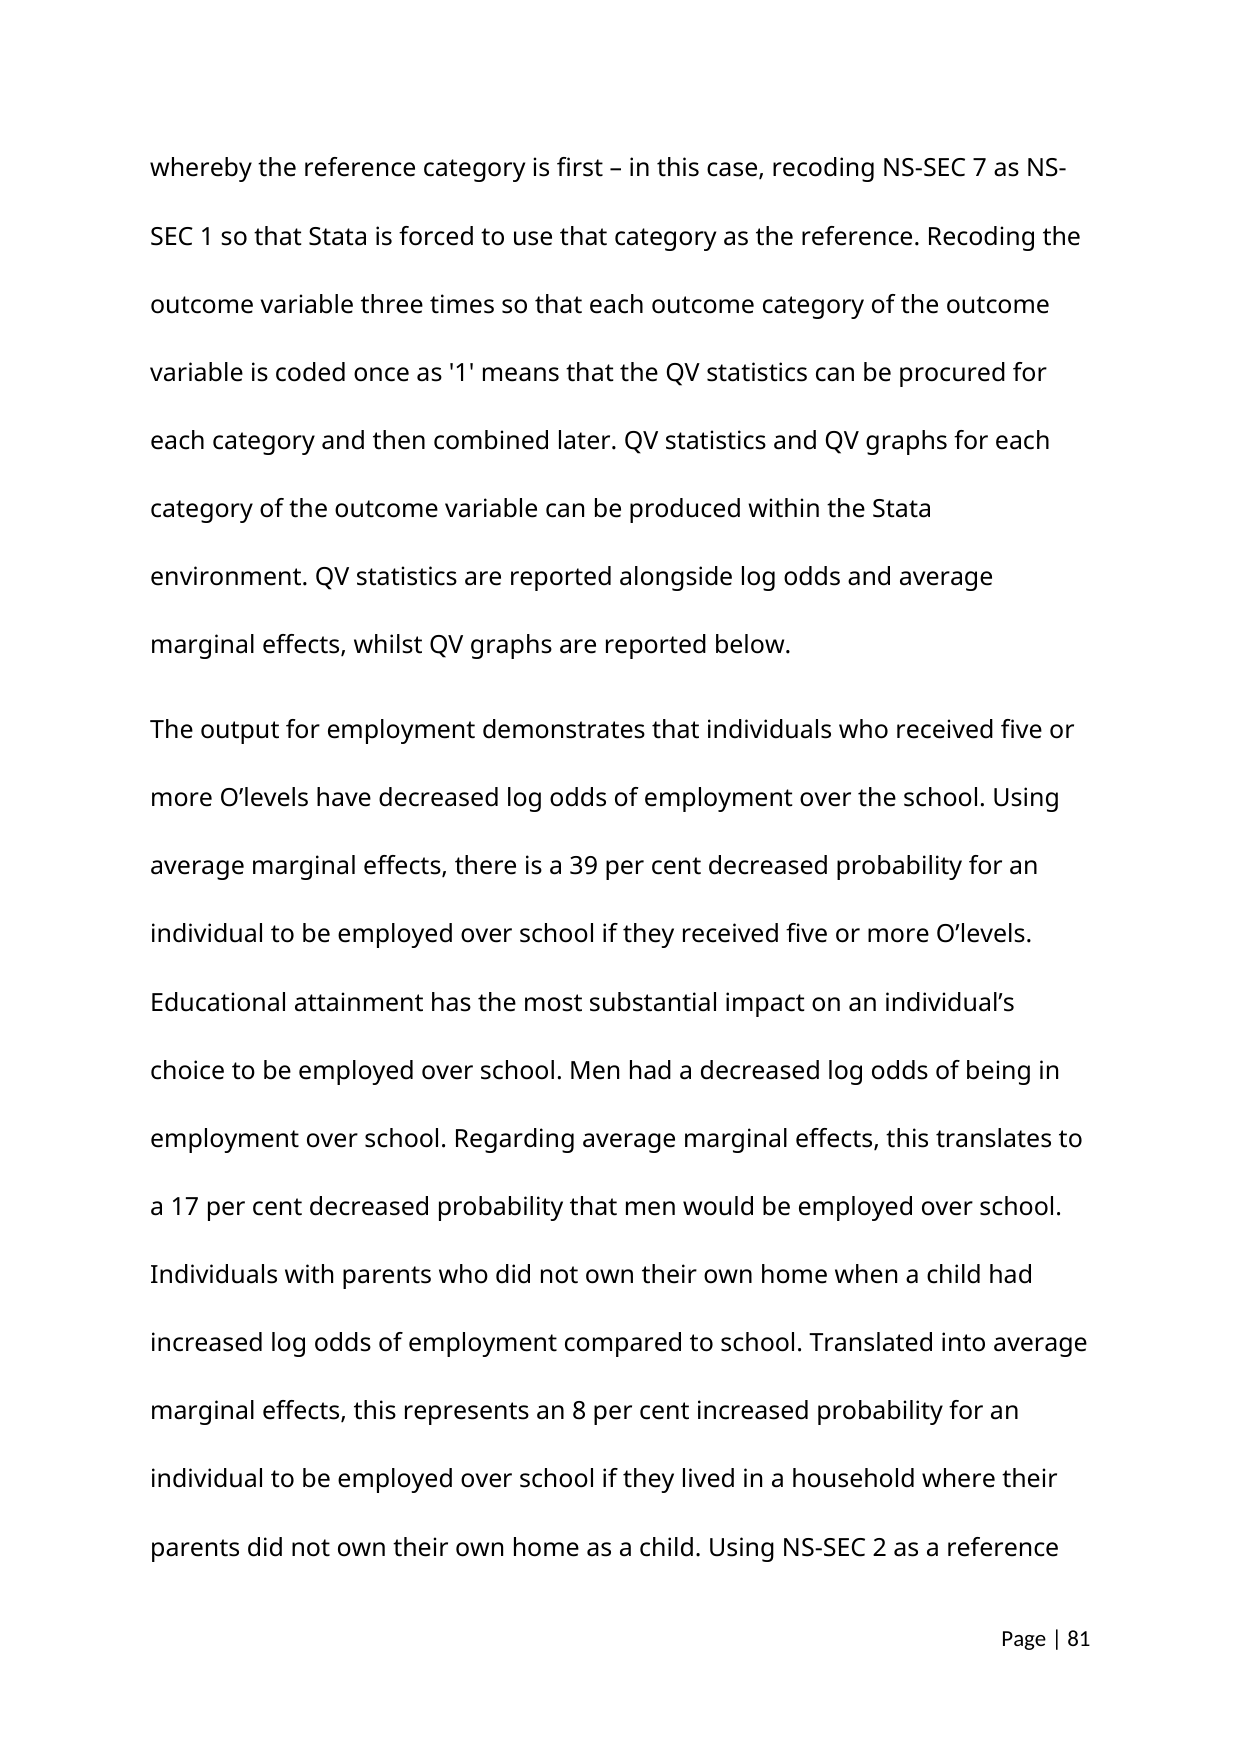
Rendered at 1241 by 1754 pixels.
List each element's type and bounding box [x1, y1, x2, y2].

text [150, 712, 1090, 1563]
text [150, 150, 1090, 661]
